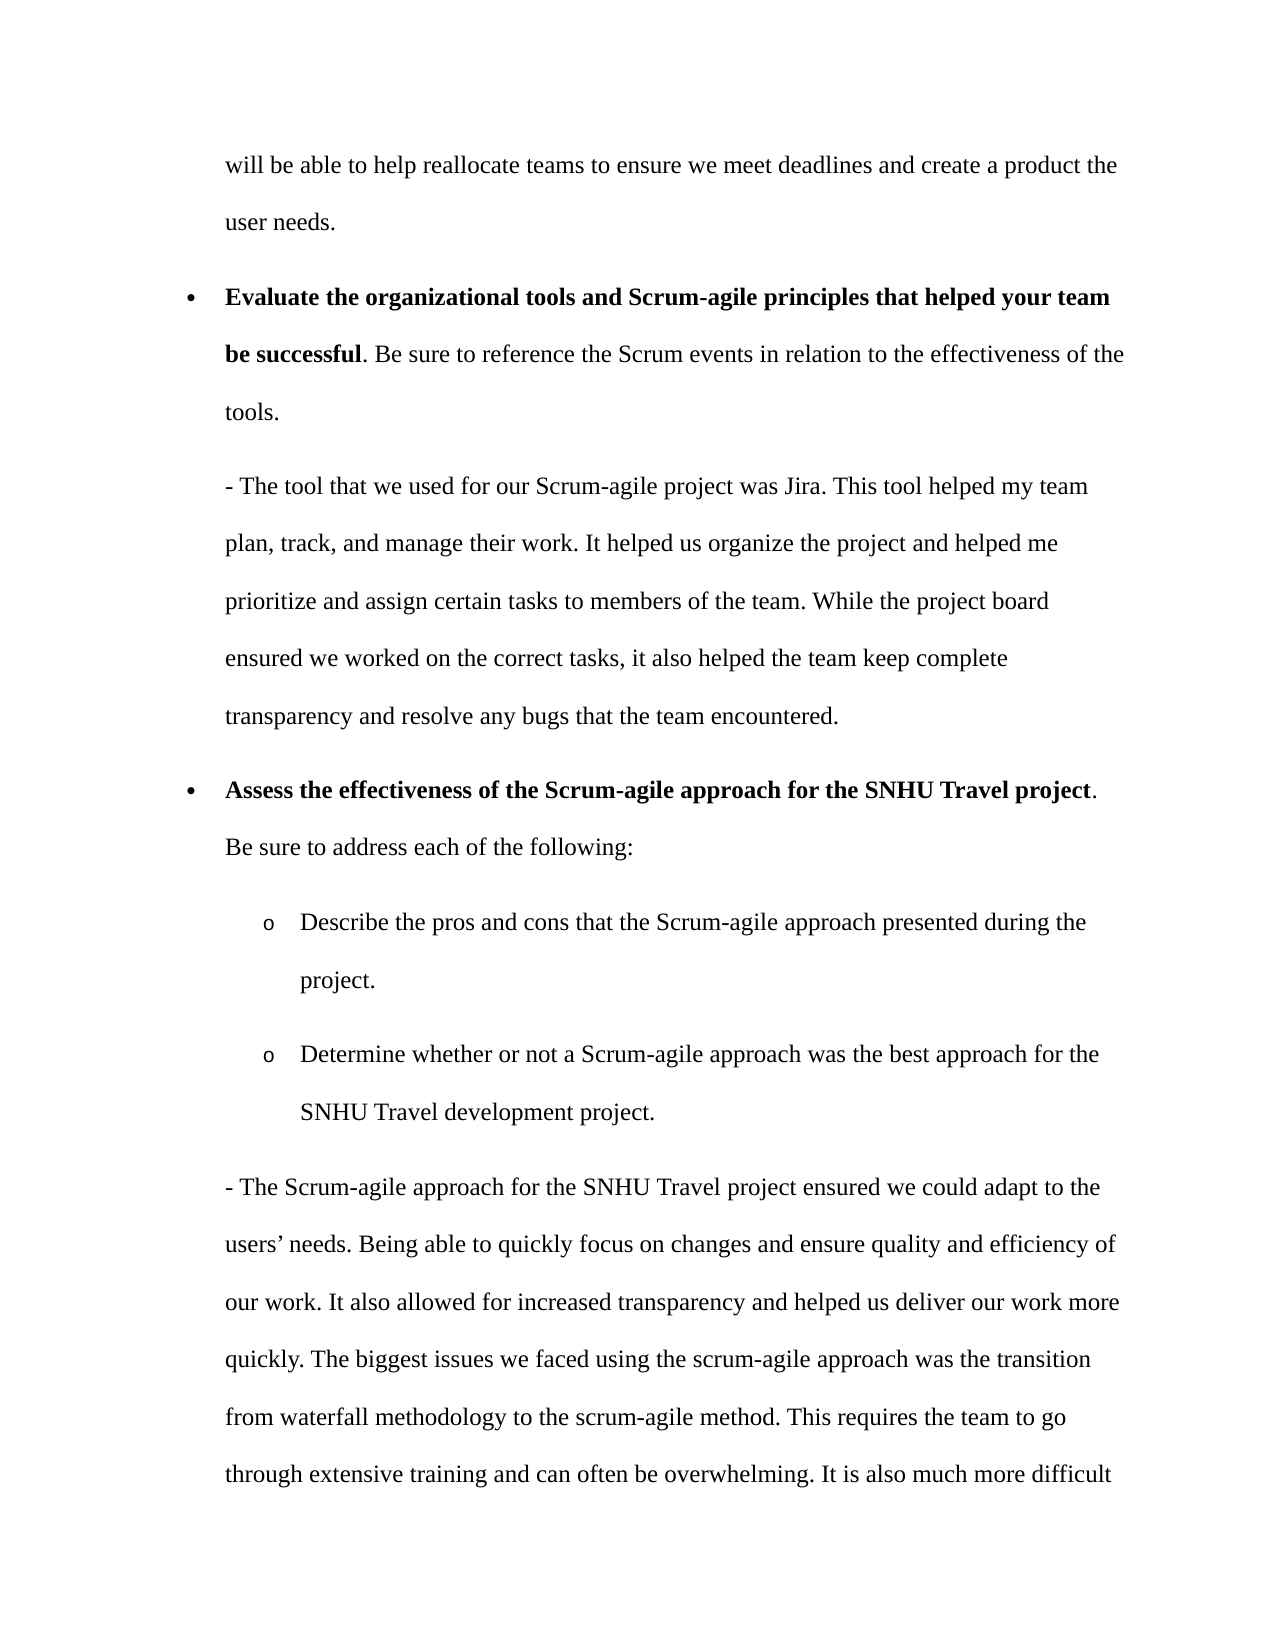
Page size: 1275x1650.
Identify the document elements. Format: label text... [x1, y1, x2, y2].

text - The tool that we used for our Scrum-agile project was Jira. This tool helped my team plan, track, and manage their work. It helped us organize the project and helped me prioritize and assign certain tasks to members of the team. While the project board ensured we worked on the correct tasks, it also helped the team keep complete transparency and resolve any bugs that the team encountered. [225, 471, 1125, 729]
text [225, 150, 1125, 236]
list Assess the effectiveness of the Scrum-agile approach for the SNHU Travel project. Be sure to address each of the following: [187, 775, 1125, 861]
list Evaluate the organizational tools and Scrum-agile principles that helped your team be successful. Be sure to reference the Scrum events in relation to the effectiveness of the tools. [187, 282, 1125, 425]
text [225, 1172, 1125, 1488]
list Describe the pros and cons that the Scrum-agile approach presented during the project. [262, 907, 1125, 994]
list Determine whether or not a Scrum-agile approach was the best approach for the SNHU Travel development project. [262, 1039, 1125, 1126]
